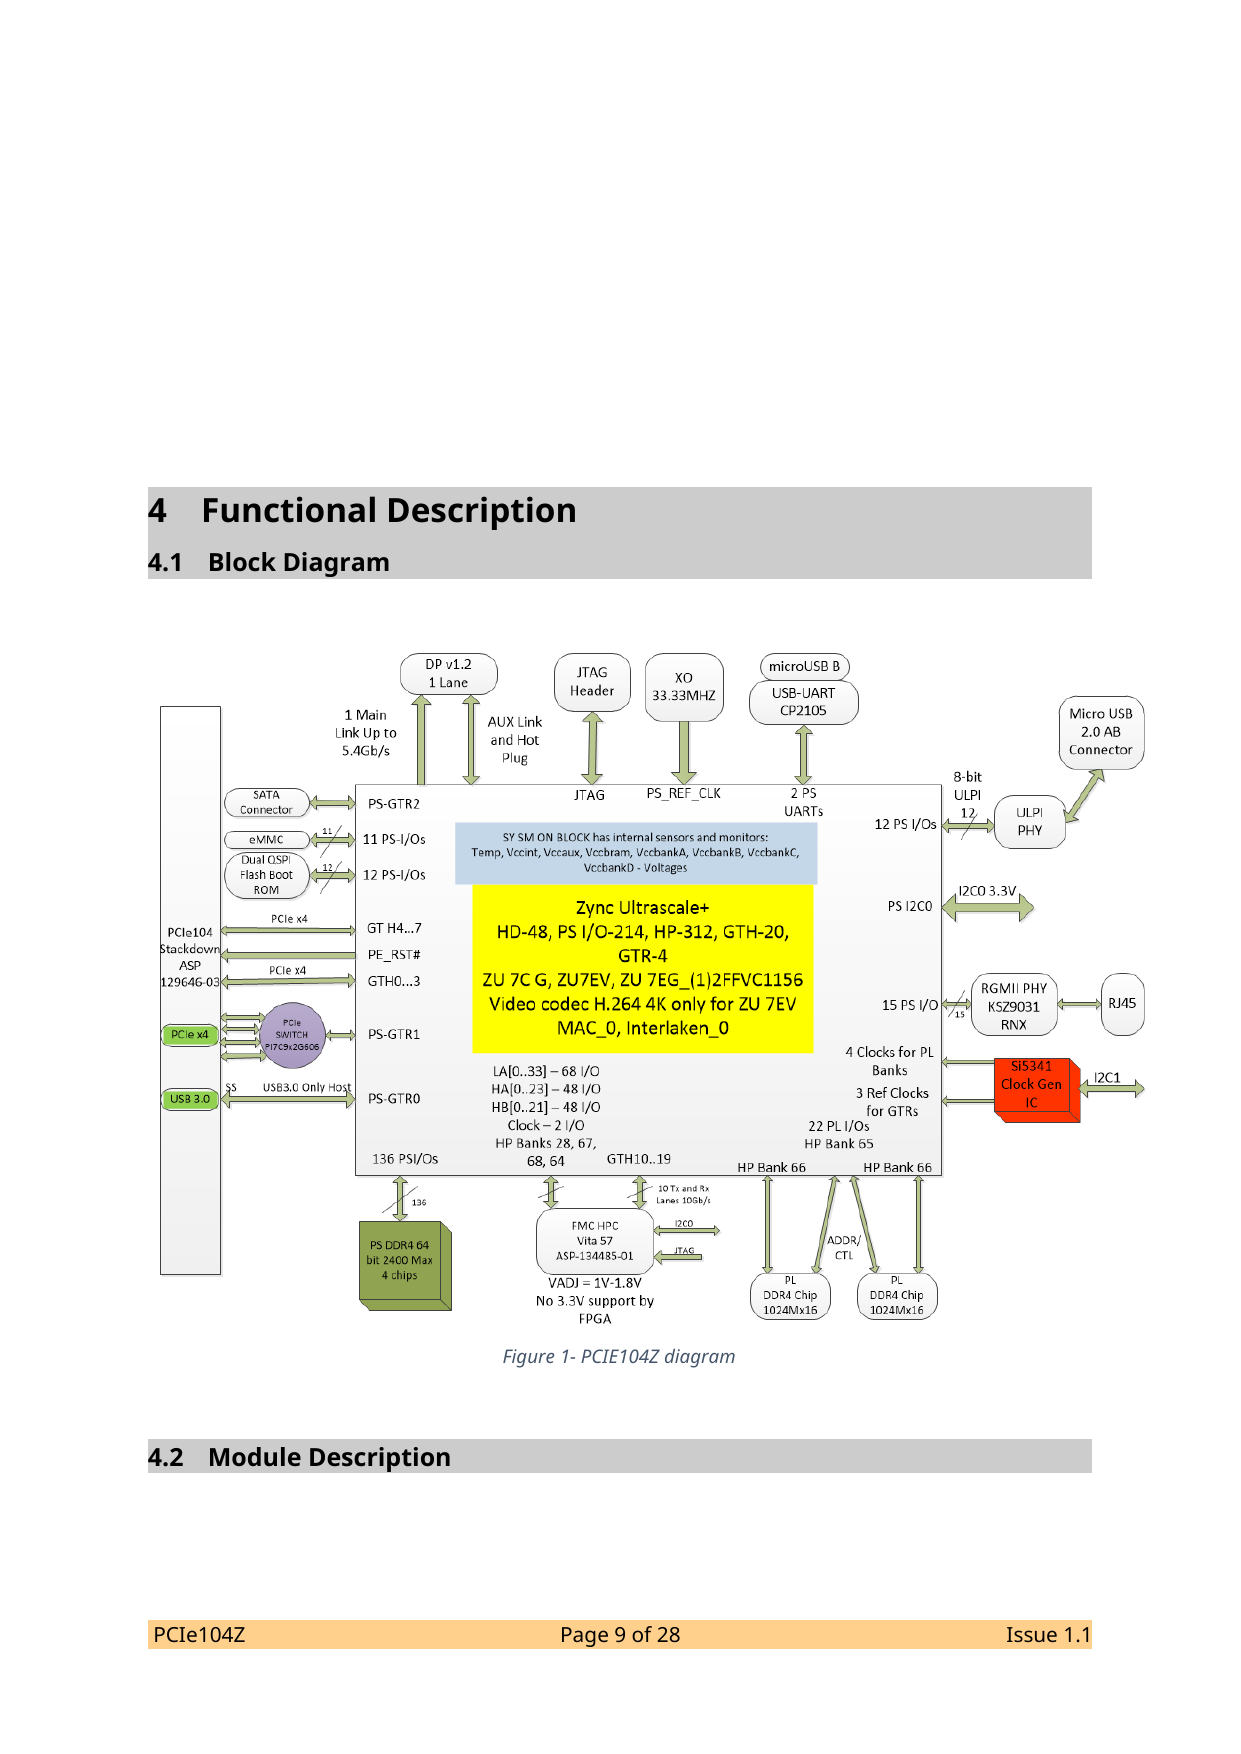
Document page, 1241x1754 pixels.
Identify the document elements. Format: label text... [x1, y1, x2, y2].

picture [147, 635, 1160, 1337]
subtitle Module Description [148, 1439, 1092, 1473]
subtitle Functional Description [148, 487, 1092, 532]
subtitle Block Diagram [148, 545, 1092, 579]
